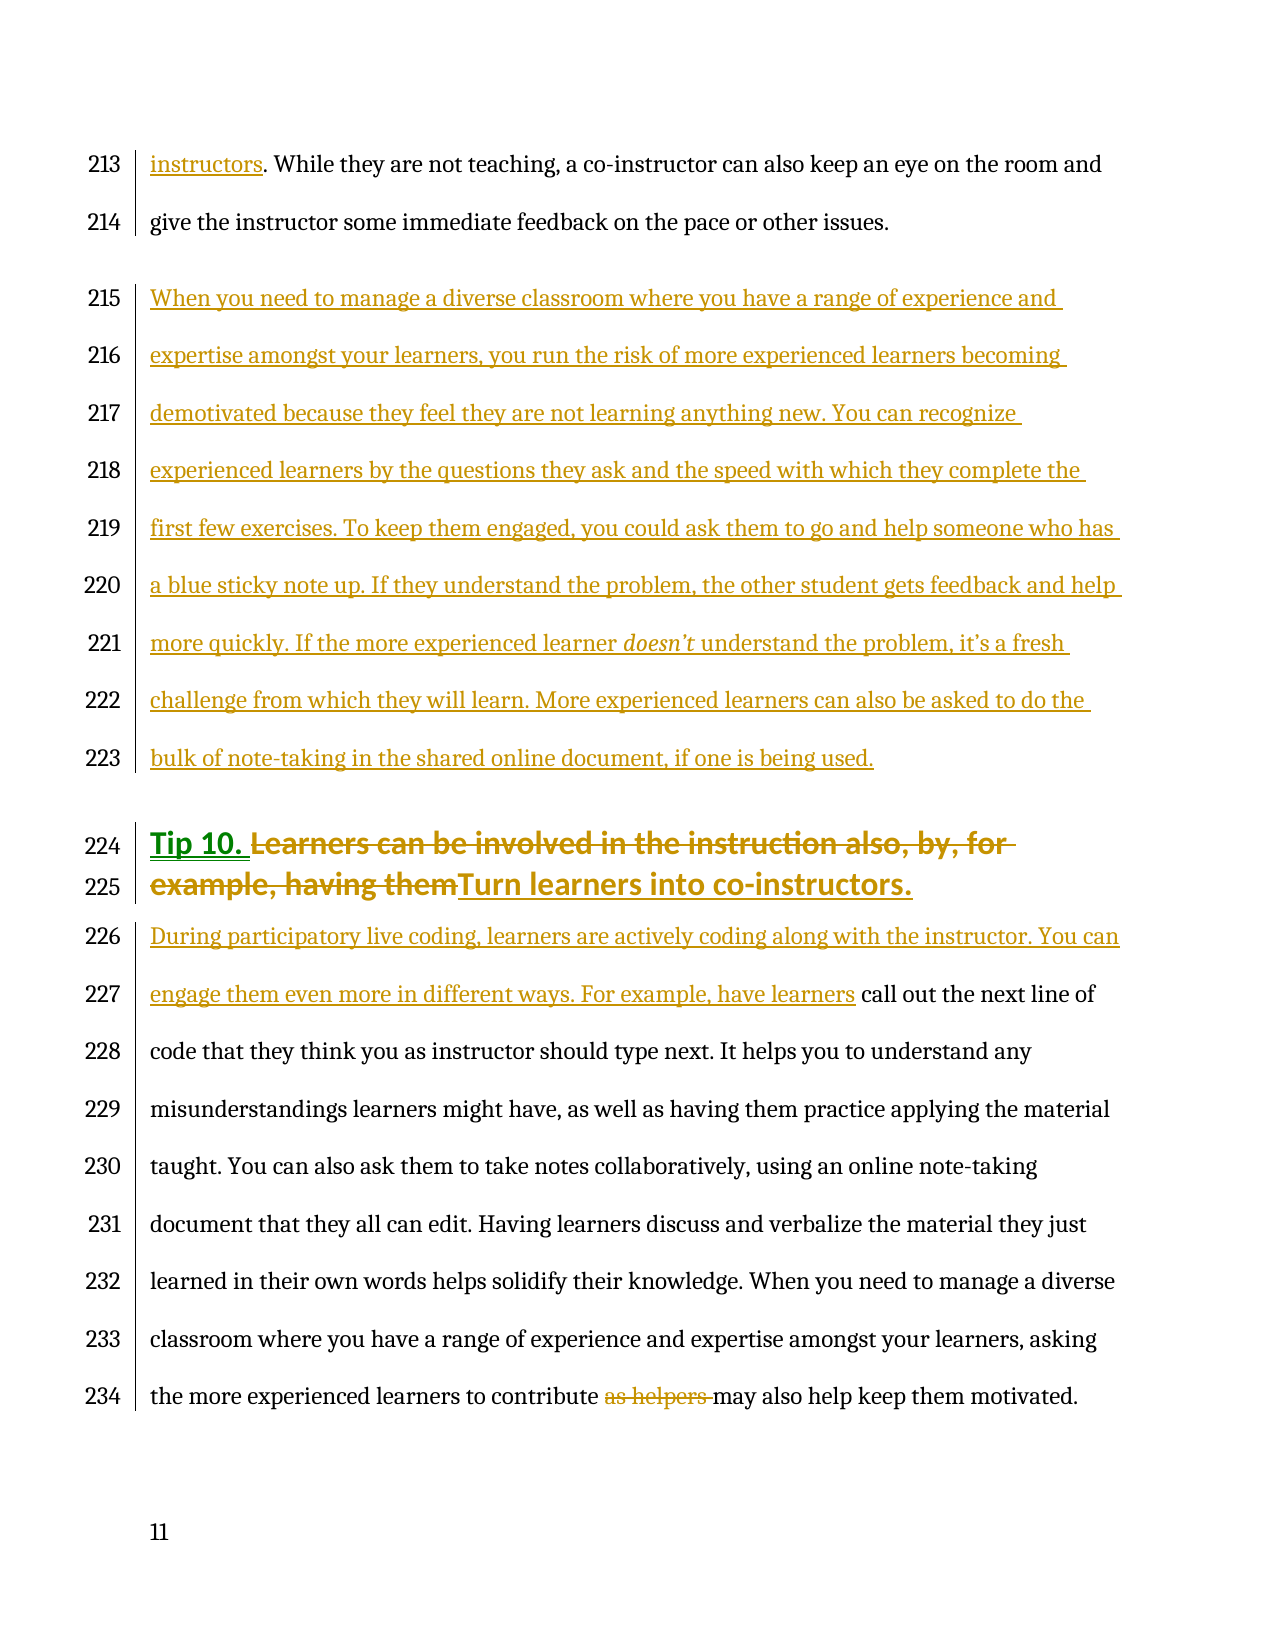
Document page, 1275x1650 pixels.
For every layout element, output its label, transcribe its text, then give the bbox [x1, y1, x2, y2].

text call out the next line of code that they think you as instructor should type next. It helps you to understand any misunderstandings learners might have, as well as having them practice applying the material taught. You can also ask them to take notes collaboratively, using an online note-taking document that they all can edit. Having learners discuss and verbalize the material they just learned in their own words helps solidify their knowledge. When you need to manage a diverse classroom where you have a range of experience and expertise amongst your learners, asking the more experienced learners to contribute may also help keep them motivated. [150, 922, 1125, 1411]
